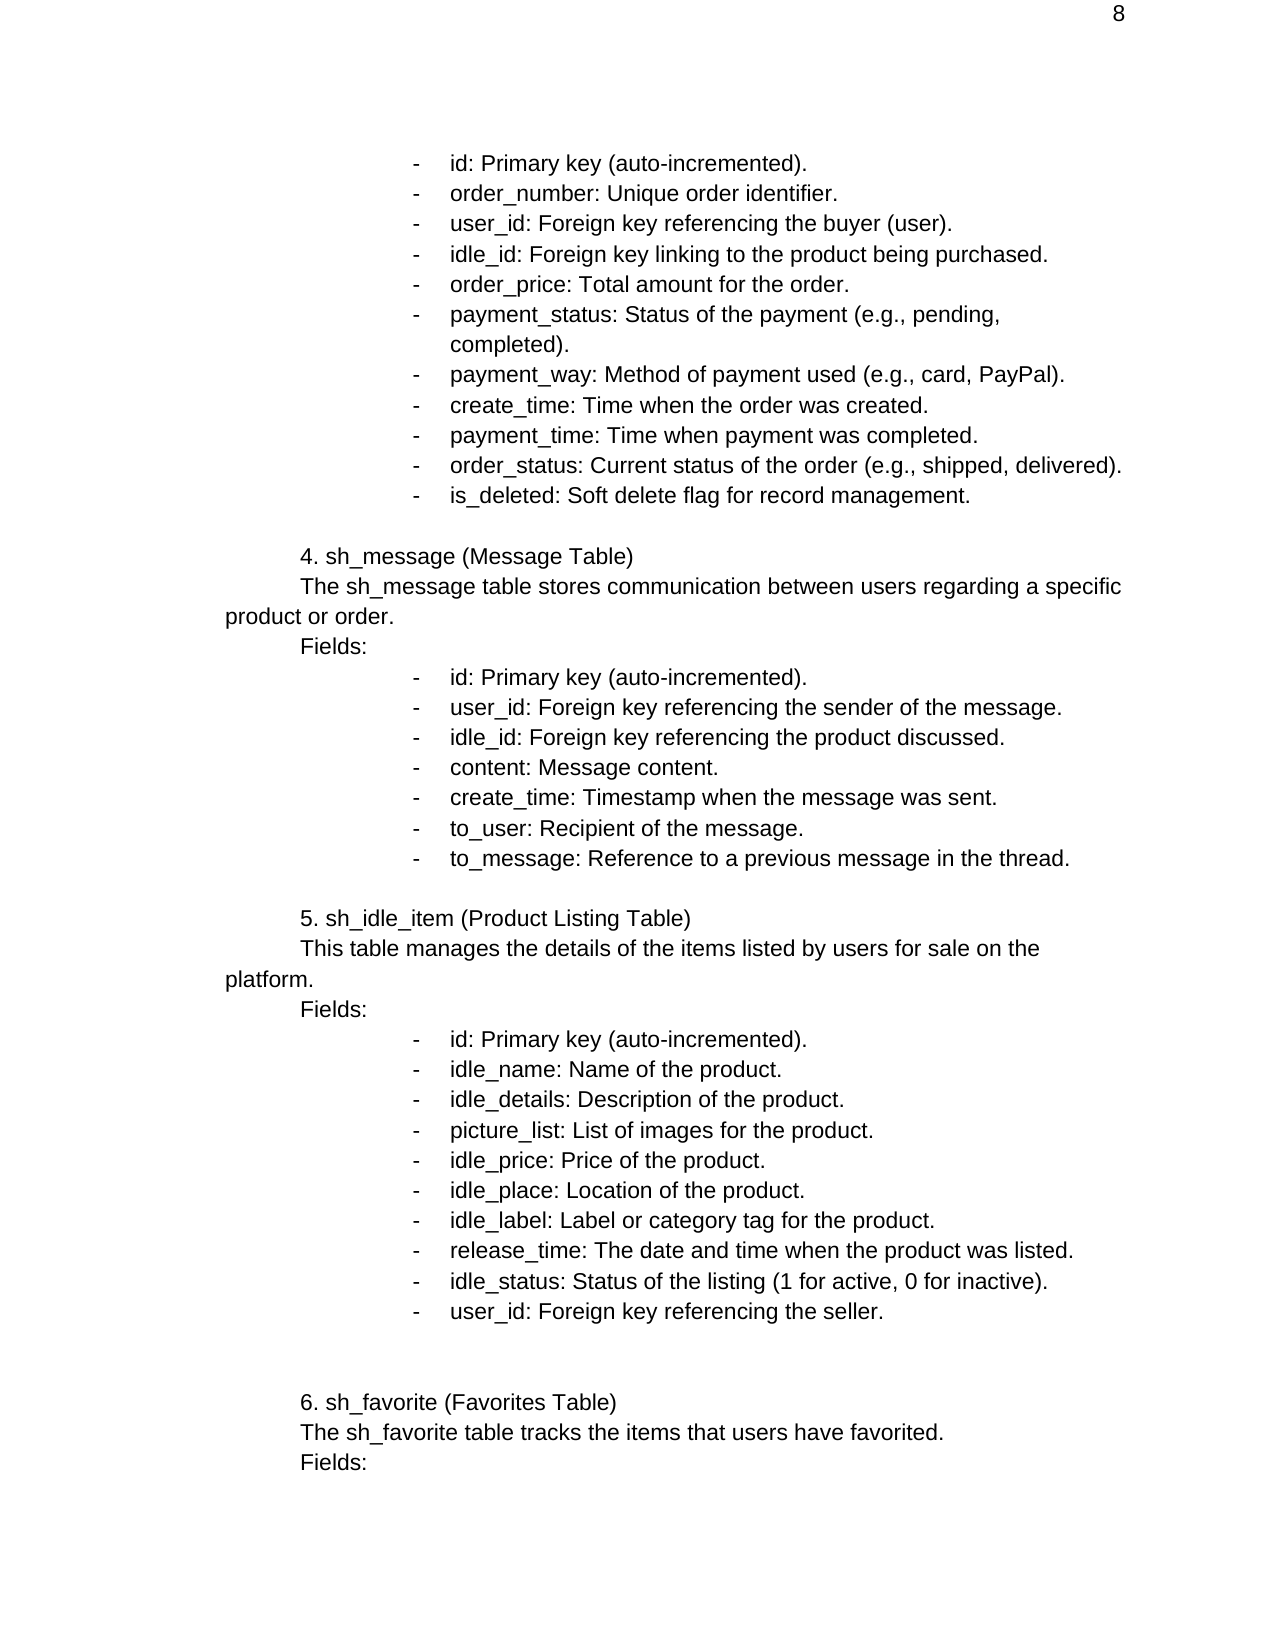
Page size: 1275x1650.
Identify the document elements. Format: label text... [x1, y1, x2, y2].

list id: Primary key (auto-incremented). [412, 1026, 1125, 1052]
list idle_id: Foreign key linking to the product being purchased. [412, 241, 1125, 267]
text The sh_favorite table tracks the items that users have favorited. [225, 1419, 1125, 1445]
list idle_details: Description of the product. [412, 1086, 1125, 1113]
list idle_place: Location of the product. [412, 1177, 1125, 1203]
list idle_name: Name of the product. [412, 1056, 1125, 1083]
text 5. sh_idle_item (Product Listing Table) [225, 905, 1125, 932]
list idle_status: Status of the listing (1 for active, 0 for inactive). [412, 1268, 1125, 1294]
list idle_price: Price of the product. [412, 1147, 1125, 1173]
text This table manages the details of the items listed by users for sale on the platform. [225, 935, 1125, 992]
list payment_way: Method of payment used (e.g., card, PayPal). [412, 361, 1125, 388]
list to_message: Reference to a previous message in the thread. [412, 845, 1125, 871]
list payment_time: Time when payment was completed. [412, 422, 1125, 448]
list content: Message content. [412, 754, 1125, 781]
text Fields: [225, 996, 1125, 1022]
text 6. sh_favorite (Favorites Table) [225, 1388, 1125, 1415]
text Fields: [225, 1449, 1125, 1475]
list order_number: Unique order identifier. [412, 180, 1125, 207]
list user_id: Foreign key referencing the sender of the message. [412, 694, 1125, 720]
list order_price: Total amount for the order. [412, 271, 1125, 297]
list user_id: Foreign key referencing the seller. [412, 1298, 1125, 1324]
list idle_id: Foreign key referencing the product discussed. [412, 724, 1125, 750]
list order_status: Current status of the order (e.g., shipped, delivered). [412, 452, 1125, 478]
text Fields: [225, 633, 1125, 660]
list release_time: The date and time when the product was listed. [412, 1237, 1125, 1264]
text 4. sh_message (Message Table) [225, 543, 1125, 569]
text The sh_message table stores communication between users regarding a specific product or order. [225, 573, 1125, 629]
list is_deleted: Soft delete flag for record management. [412, 482, 1125, 509]
list to_user: Recipient of the message. [412, 814, 1125, 841]
list id: Primary key (auto-incremented). [412, 150, 1125, 176]
list picture_list: List of images for the product. [412, 1117, 1125, 1143]
list user_id: Foreign key referencing the buyer (user). [412, 210, 1125, 237]
list payment_status: Status of the payment (e.g., pending, completed). [412, 301, 1125, 358]
list id: Primary key (auto-incremented). [412, 663, 1125, 690]
list idle_label: Label or category tag for the product. [412, 1207, 1125, 1234]
list create_time: Timestamp when the message was sent. [412, 784, 1125, 811]
list create_time: Time when the order was created. [412, 392, 1125, 418]
